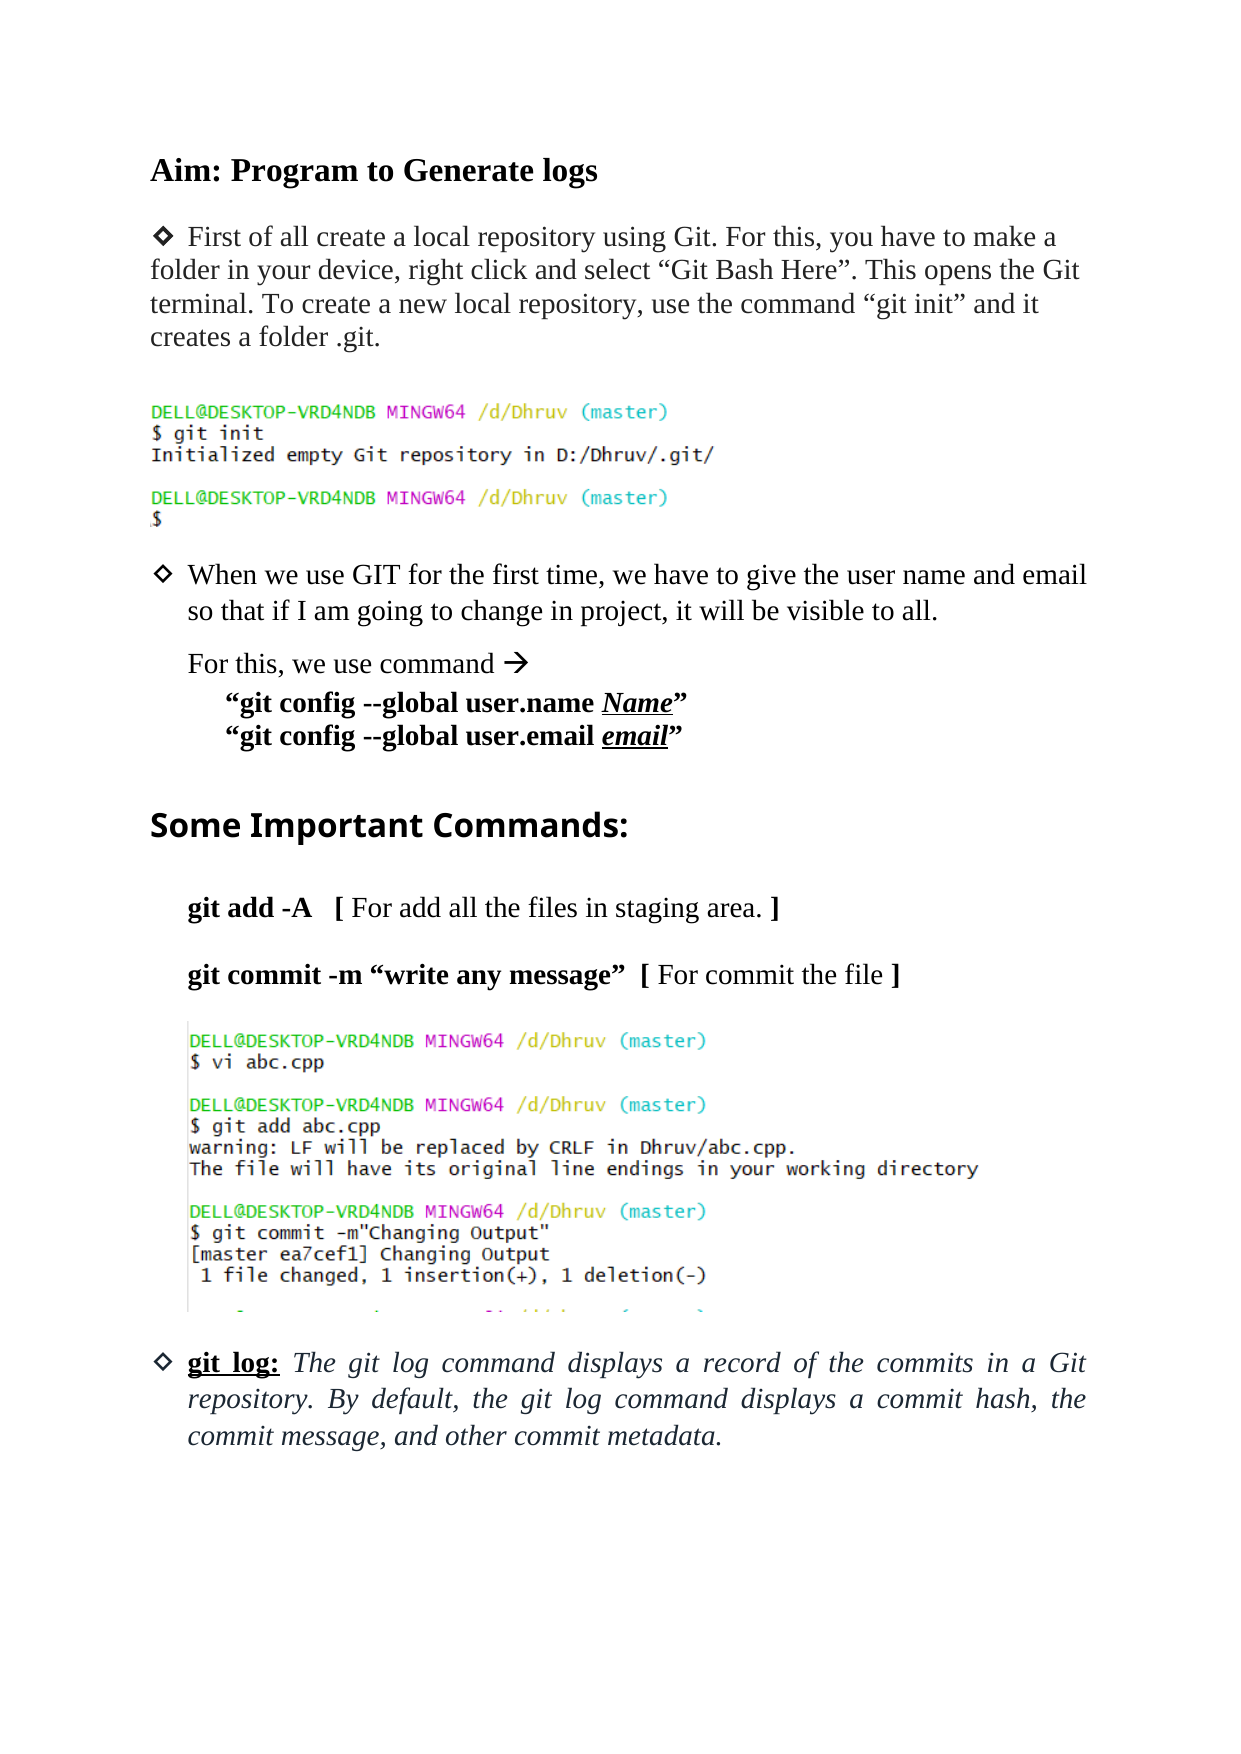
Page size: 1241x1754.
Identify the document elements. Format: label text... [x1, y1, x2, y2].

list git add -A [ For add all the files in staging area. ] [187, 890, 1090, 924]
list When we use GIT for the first time, we have to give the user name and email so that if I am going to change in project, it will be visible to all. [150, 557, 1090, 627]
list git commit -m “write any message” [ For commit the file ] [187, 957, 1090, 991]
text Some Important Commands: [150, 802, 1090, 848]
picture [150, 392, 1040, 527]
list git log: The git log command displays a record of the commits in a Git repository. By default, the git log command displays a commit hash, the commit message, and other commit metadata. [150, 1345, 1090, 1451]
subtitle First of all create a local repository using Git. For this, you have to make a folder in your device, right click and select “Git Bash Here”. This opens the Git terminal. To create a new local repository, use the command “git init” and it creates a folder .git. [150, 219, 1090, 353]
text Aim: Program to Generate logs [150, 150, 1090, 188]
text “git config --global user.email email” [225, 718, 1090, 752]
text “git config --global user.name Name” [225, 685, 1090, 718]
picture [187, 1021, 1090, 1312]
text For this, we use command [187, 646, 1090, 680]
